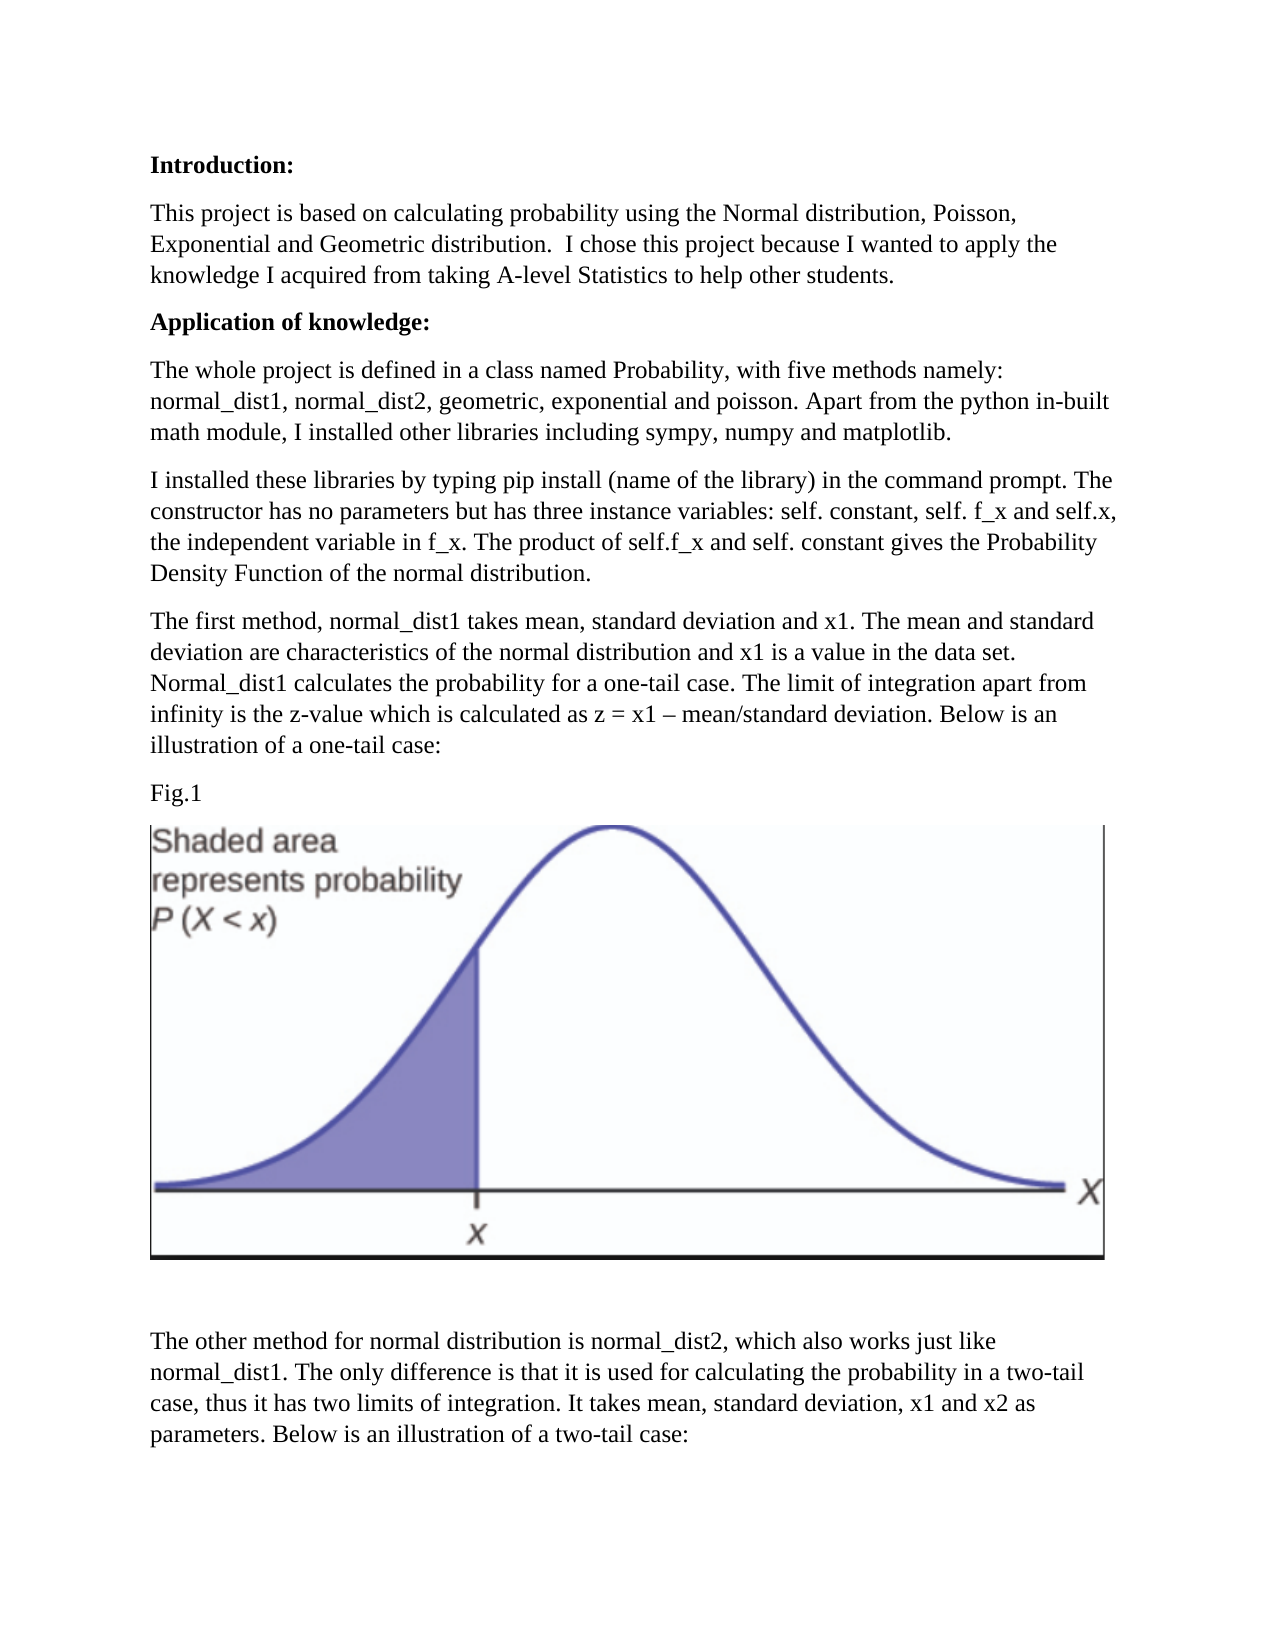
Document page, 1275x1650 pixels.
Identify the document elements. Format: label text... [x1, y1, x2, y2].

text This project is based on calculating probability using the Normal distribution, Poisson, Exponential and Geometric distribution. I chose this project because I wanted to apply the knowledge I acquired from taking A-level Statistics to help other students. [150, 198, 1125, 288]
text The first method, normal_dist1 takes mean, standard deviation and x1. The mean and standard deviation are characteristics of the normal distribution and x1 is a value in the data set. Normal_dist1 calculates the probability for a one-tail case. The limit of integration apart from infinity is the z-value which is calculated as z = x1 – mean/standard deviation. Below is an illustration of a one-tail case: [150, 606, 1125, 759]
text I installed these libraries by typing pip install (name of the library) in the command prompt. The constructor has no parameters but has three instance variables: self. constant, self. f_x and self.x, the independent variable in f_x. The product of self.f_x and self. constant gives the Probability Density Function of the normal distribution. [150, 465, 1125, 587]
text The whole project is defined in a class named Probability, with five methods namely: normal_dist1, normal_dist2, geometric, exponential and poisson. Apart from the python in-built math module, I installed other libraries including sympy, numpy and matplotlib. [150, 355, 1125, 446]
text Introduction: [150, 150, 1125, 179]
text Application of knowledge: [150, 307, 1125, 336]
text Fig.1 [150, 778, 1125, 806]
picture [150, 825, 1105, 1260]
text The other method for normal distribution is normal_dist2, which also works just like normal_dist1. The only difference is that it is used for calculating the probability in a two-tail case, thus it has two limits of integration. It takes mean, standard deviation, x1 and x2 as parameters. Below is an illustration of a two-tail case: [150, 1326, 1125, 1448]
